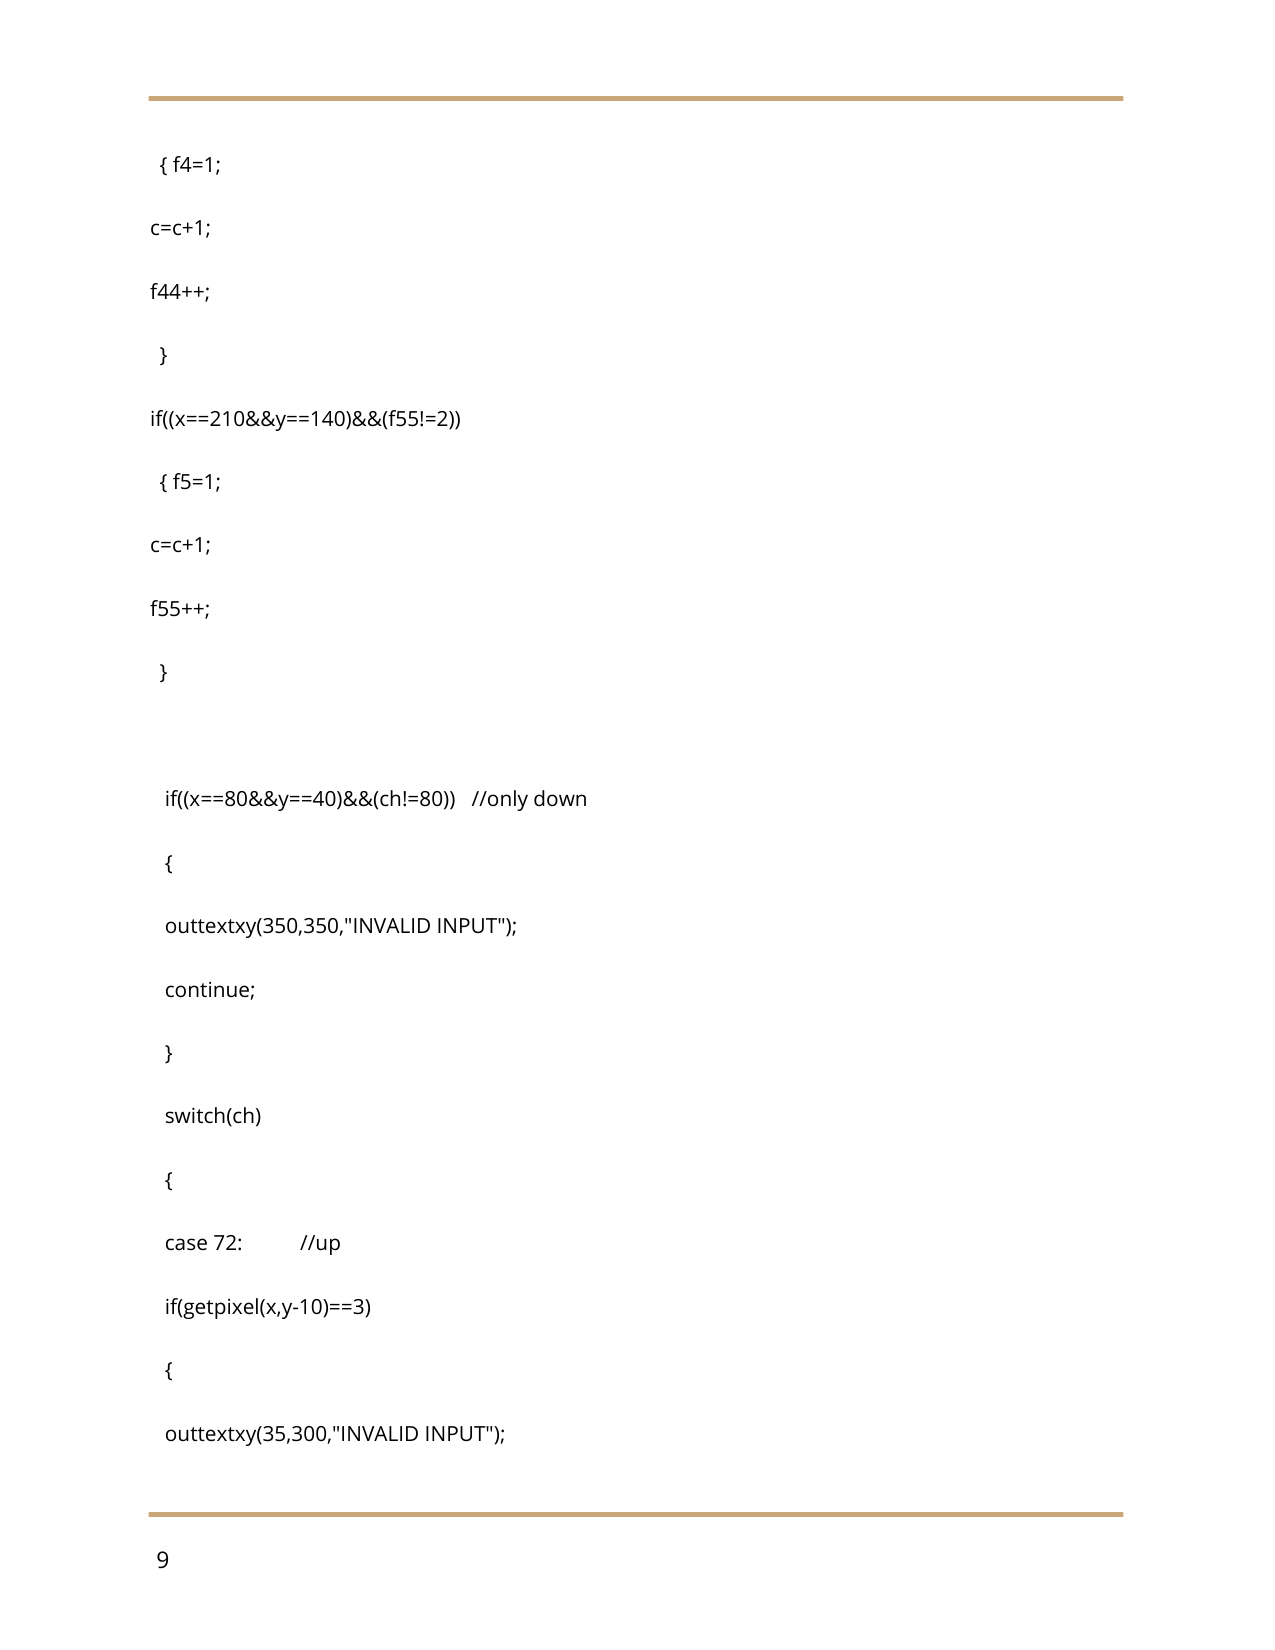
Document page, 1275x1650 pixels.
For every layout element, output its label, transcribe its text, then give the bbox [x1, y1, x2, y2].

text continue; [148, 975, 1125, 1003]
text outtextxy(35,300,"INVALID INPUT"); [148, 1419, 1125, 1447]
picture [148, 1512, 1124, 1517]
text case 72: //up [148, 1228, 1125, 1257]
text { f4=1; [148, 150, 1125, 178]
text } [148, 657, 1125, 686]
text f55++; [148, 594, 1125, 622]
text if((x==80&&y==40)&&(ch!=80)) //only down [148, 784, 1125, 813]
text } [148, 1038, 1125, 1067]
text { [148, 848, 1125, 876]
picture [148, 96, 1124, 101]
text { [148, 1355, 1125, 1384]
text c=c+1; [148, 531, 1125, 559]
text outtextxy(350,350,"INVALID INPUT"); [148, 911, 1125, 940]
text } [148, 340, 1125, 369]
text { f5=1; [148, 467, 1125, 496]
text { [148, 1165, 1125, 1193]
text c=c+1; [148, 213, 1125, 242]
text if(getpixel(x,y-10)==3) [148, 1292, 1125, 1320]
text f44++; [148, 277, 1125, 305]
text if((x==210&&y==140)&&(f55!=2)) [148, 404, 1125, 432]
text switch(ch) [148, 1102, 1125, 1130]
